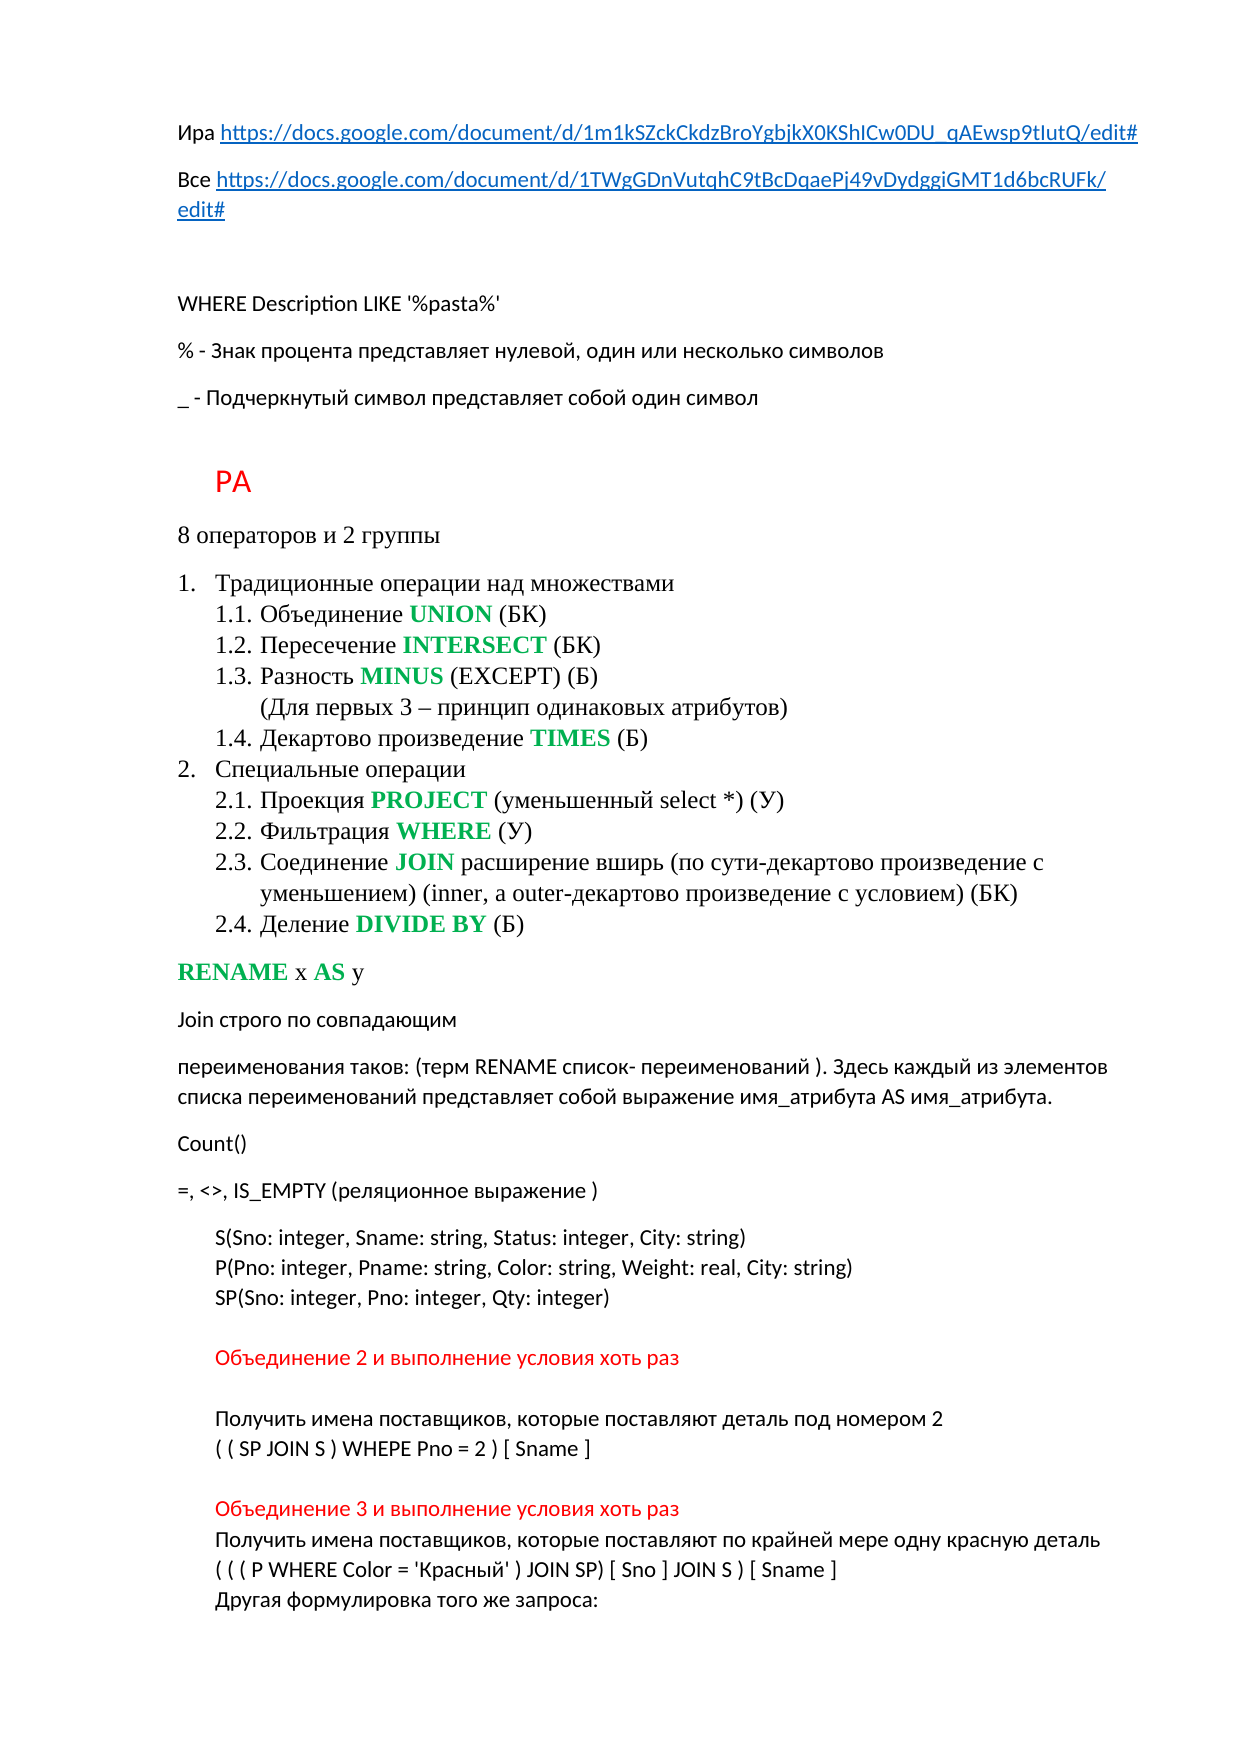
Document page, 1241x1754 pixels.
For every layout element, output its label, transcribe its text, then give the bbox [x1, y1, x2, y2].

text _ - Подчеркнутый символ представляет собой один символ [177, 383, 1152, 411]
list Объединение UNION (БК) [215, 599, 1152, 628]
text Ира https://docs.google.com/document/d/1m1kSZckCkdzBroYgbjkX0KShICw0DU_qAEwsp9tIutQ/edit# [177, 118, 1152, 146]
text RENAME x AS y [177, 957, 1152, 986]
list ( ( ( Р WНERE Color = 'Красный' ) JOIN SP) [ Sno ] JOIN S ) [ Sname ] [215, 1555, 1152, 1583]
list Объединение 2 и выполнение условия хоть раз [215, 1343, 1152, 1372]
list Проекция PROJECT (уменьшенный select *) (У) [215, 785, 1152, 814]
text % - Знак процента представляет нулевой, один или несколько символов [177, 336, 1152, 364]
text WHERE Description LIKE '%pasta%' [177, 289, 1152, 317]
list Пересечение INTERSECT (БК) [215, 630, 1152, 659]
text Join строго по совпадающим [177, 1005, 1152, 1033]
list Деление DIVIDE BY (Б) [215, 909, 1152, 938]
list Специальные операции [177, 754, 1152, 783]
text переименования таков: (терм RENAМE список- переименований ). Здесь каждый из элементов списка переименований представляет собой выражение имя_атрибута AS имя_атрибута. [177, 1052, 1152, 1110]
text Count() [177, 1129, 1152, 1157]
list Получить имена поставщиков, которые поставляют деталь под номером 2 [215, 1404, 1152, 1432]
list Другая формулировка того же запроса: [215, 1585, 1152, 1613]
list (Для первых 3 – принцип одинаковых атрибутов) [260, 692, 1152, 721]
list Традиционные операции над множествами [177, 568, 1152, 597]
list S(Sno: integer, Sname: string, Status: integer, City: string) [215, 1223, 1152, 1251]
list РА [215, 460, 1152, 501]
list Декартово произведение TIMES (Б) [215, 723, 1152, 752]
list Разность MINUS (EXCEPT) (Б) [215, 661, 1152, 690]
list SP(Sno: integer, Pno: integer, Qty: integer) [215, 1283, 1152, 1311]
list ( ( SP JOIN S ) WНEPE Рno = 2 ) [ Sname ] [215, 1434, 1152, 1462]
list Соединение JOIN расширение вширь (по сути-декартово произведение с уменьшением) (inner, а outer-декартово произведение с условием) (БК) [215, 847, 1152, 907]
text =, <>, IS_EMPTY (реляционное выражение ) [177, 1176, 1152, 1204]
text Все https://docs.google.com/document/d/1TWgGDnVutqhC9tBcDqaePj49vDydggiGMT1d6bcRUFk/edit# [177, 165, 1152, 223]
list P(Pno: integer, Pname: string, Color: string, Weight: real, City: string) [215, 1253, 1152, 1281]
list Фильтрация WHERE (У) [215, 816, 1152, 845]
list Получить имена поставщиков, которые поставляют по крайней мере одну красную деталь [215, 1525, 1152, 1553]
list Объединение 3 и выполнение условия хоть раз [215, 1494, 1152, 1523]
text 8 операторов и 2 группы [177, 520, 1152, 549]
